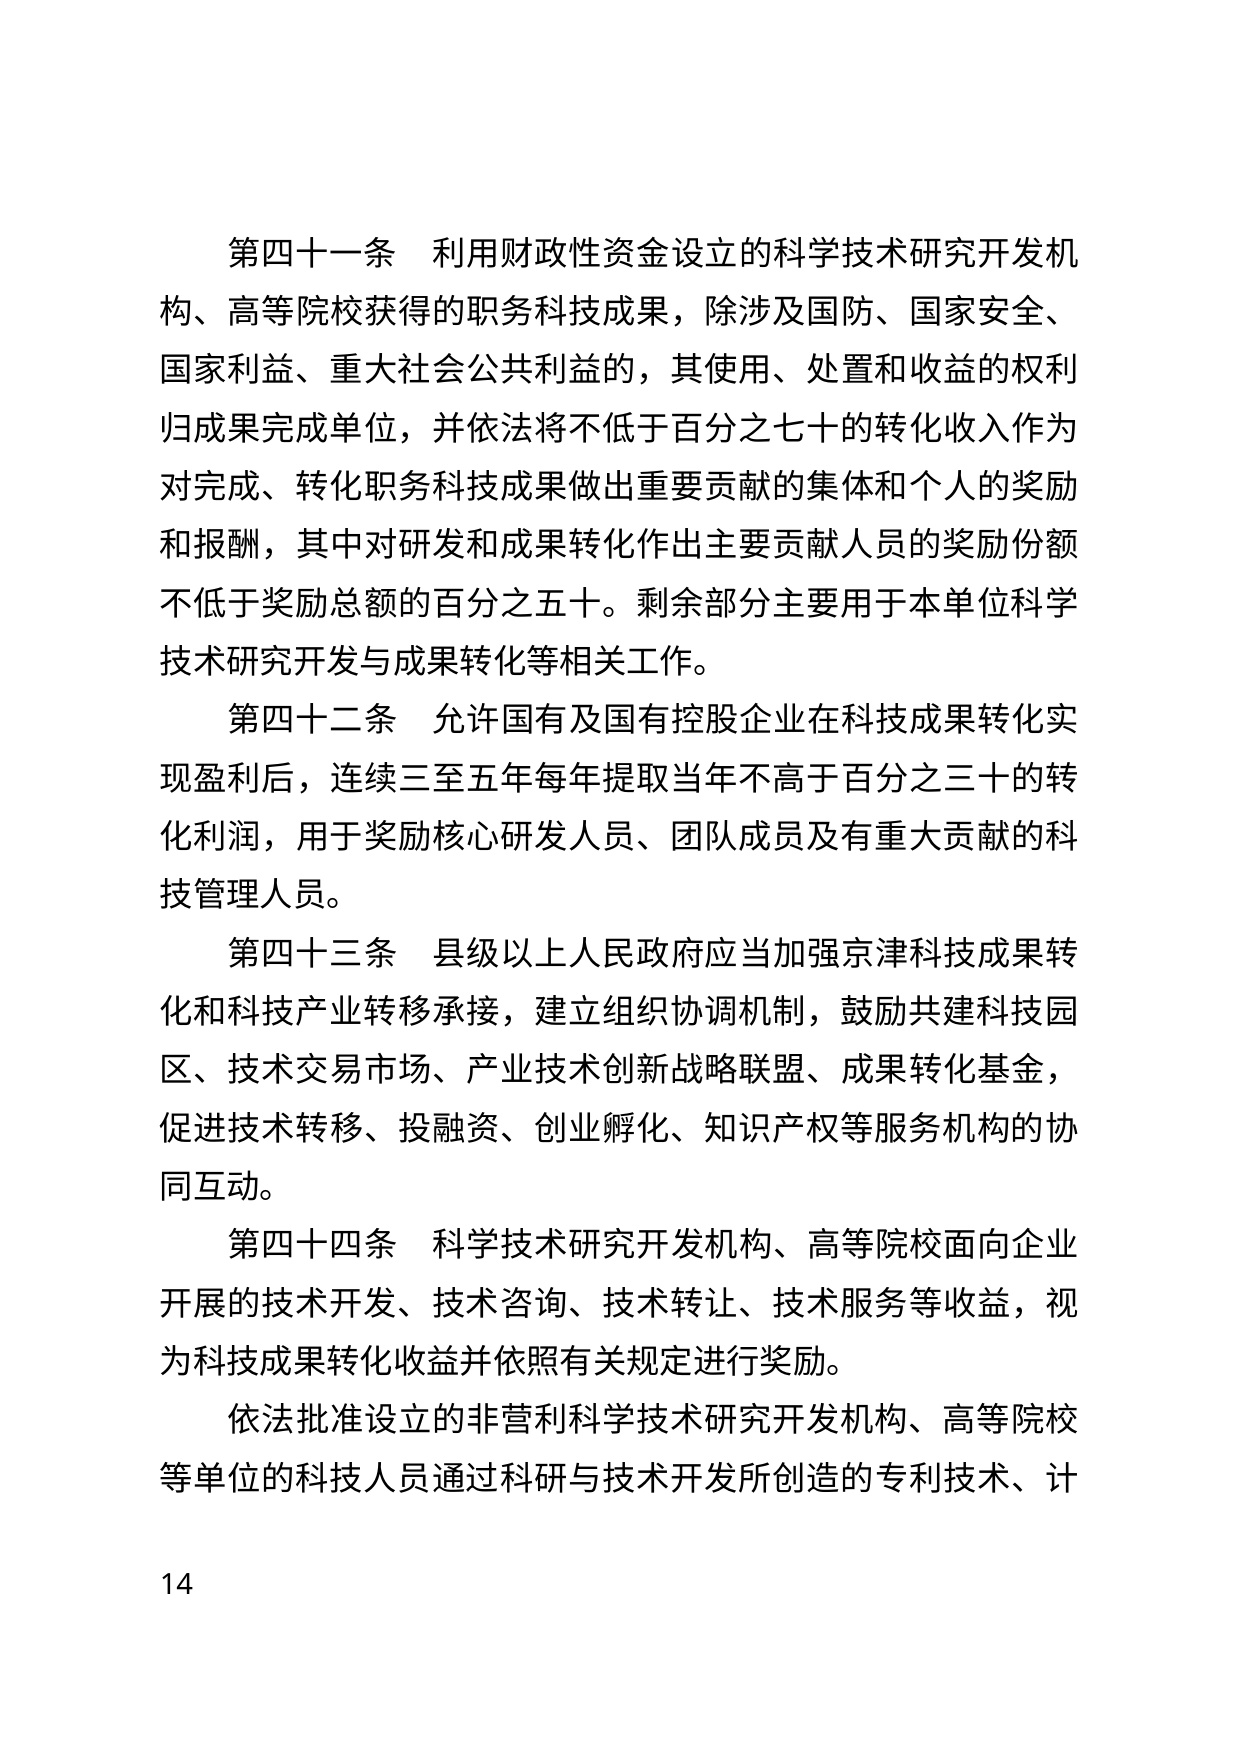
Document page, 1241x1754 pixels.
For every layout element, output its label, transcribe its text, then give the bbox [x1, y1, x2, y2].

text 第四十二条 允许国有及国有控股企业在科技成果转化实现盈利后，连续三至五年每年提取当年不高于百分之三十的转化利润，用于奖励核心研发人员、团队成员及有重大贡献的科技管理人员。 [159, 685, 1081, 918]
text 第四十三条 县级以上人民政府应当加强京津科技成果转化和科技产业转移承接，建立组织协调机制，鼓励共建科技园区、技术交易市场、产业技术创新战略联盟、成果转化基金，促进技术转移、投融资、创业孵化、知识产权等服务机构的协同互动。 [159, 918, 1081, 1210]
text 第四十四条 科学技术研究开发机构、高等院校面向企业开展的技术开发、技术咨询、技术转让、技术服务等收益，视为科技成果转化收益并依照有关规定进行奖励。 [159, 1210, 1081, 1385]
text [159, 1385, 1081, 1502]
text 第四十一条 利用财政性资金设立的科学技术研究开发机构、高等院校获得的职务科技成果，除涉及国防、国家安全、国家利益、重大社会公共利益的，其使用、处置和收益的权利归成果完成单位，并依法将不低于百分之七十的转化收入作为对完成、转化职务科技成果做出重要贡献的集体和个人的奖励和报酬，其中对研发和成果转化作出主要贡献人员的奖励份额不低于奖励总额的百分之五十。剩余部分主要用于本单位科学技术研究开发与成果转化等相关工作。 [159, 218, 1081, 685]
